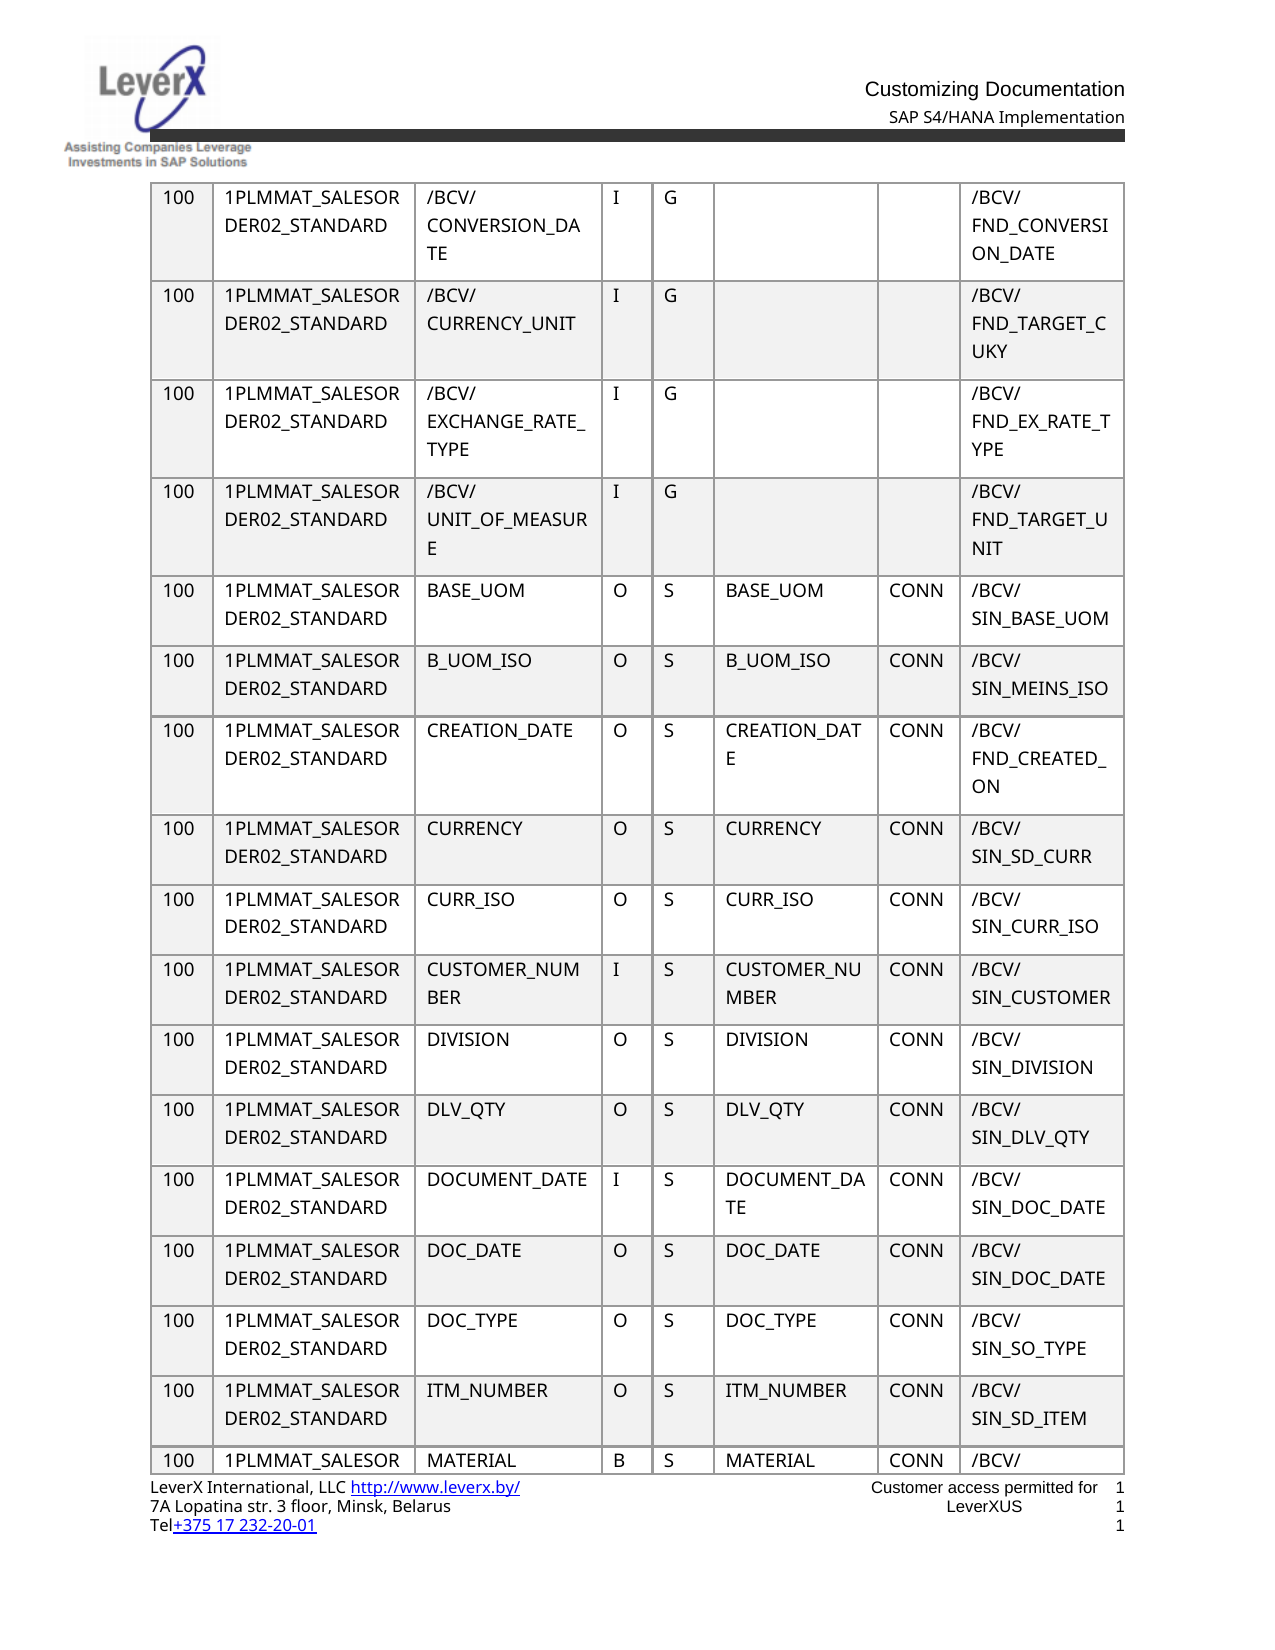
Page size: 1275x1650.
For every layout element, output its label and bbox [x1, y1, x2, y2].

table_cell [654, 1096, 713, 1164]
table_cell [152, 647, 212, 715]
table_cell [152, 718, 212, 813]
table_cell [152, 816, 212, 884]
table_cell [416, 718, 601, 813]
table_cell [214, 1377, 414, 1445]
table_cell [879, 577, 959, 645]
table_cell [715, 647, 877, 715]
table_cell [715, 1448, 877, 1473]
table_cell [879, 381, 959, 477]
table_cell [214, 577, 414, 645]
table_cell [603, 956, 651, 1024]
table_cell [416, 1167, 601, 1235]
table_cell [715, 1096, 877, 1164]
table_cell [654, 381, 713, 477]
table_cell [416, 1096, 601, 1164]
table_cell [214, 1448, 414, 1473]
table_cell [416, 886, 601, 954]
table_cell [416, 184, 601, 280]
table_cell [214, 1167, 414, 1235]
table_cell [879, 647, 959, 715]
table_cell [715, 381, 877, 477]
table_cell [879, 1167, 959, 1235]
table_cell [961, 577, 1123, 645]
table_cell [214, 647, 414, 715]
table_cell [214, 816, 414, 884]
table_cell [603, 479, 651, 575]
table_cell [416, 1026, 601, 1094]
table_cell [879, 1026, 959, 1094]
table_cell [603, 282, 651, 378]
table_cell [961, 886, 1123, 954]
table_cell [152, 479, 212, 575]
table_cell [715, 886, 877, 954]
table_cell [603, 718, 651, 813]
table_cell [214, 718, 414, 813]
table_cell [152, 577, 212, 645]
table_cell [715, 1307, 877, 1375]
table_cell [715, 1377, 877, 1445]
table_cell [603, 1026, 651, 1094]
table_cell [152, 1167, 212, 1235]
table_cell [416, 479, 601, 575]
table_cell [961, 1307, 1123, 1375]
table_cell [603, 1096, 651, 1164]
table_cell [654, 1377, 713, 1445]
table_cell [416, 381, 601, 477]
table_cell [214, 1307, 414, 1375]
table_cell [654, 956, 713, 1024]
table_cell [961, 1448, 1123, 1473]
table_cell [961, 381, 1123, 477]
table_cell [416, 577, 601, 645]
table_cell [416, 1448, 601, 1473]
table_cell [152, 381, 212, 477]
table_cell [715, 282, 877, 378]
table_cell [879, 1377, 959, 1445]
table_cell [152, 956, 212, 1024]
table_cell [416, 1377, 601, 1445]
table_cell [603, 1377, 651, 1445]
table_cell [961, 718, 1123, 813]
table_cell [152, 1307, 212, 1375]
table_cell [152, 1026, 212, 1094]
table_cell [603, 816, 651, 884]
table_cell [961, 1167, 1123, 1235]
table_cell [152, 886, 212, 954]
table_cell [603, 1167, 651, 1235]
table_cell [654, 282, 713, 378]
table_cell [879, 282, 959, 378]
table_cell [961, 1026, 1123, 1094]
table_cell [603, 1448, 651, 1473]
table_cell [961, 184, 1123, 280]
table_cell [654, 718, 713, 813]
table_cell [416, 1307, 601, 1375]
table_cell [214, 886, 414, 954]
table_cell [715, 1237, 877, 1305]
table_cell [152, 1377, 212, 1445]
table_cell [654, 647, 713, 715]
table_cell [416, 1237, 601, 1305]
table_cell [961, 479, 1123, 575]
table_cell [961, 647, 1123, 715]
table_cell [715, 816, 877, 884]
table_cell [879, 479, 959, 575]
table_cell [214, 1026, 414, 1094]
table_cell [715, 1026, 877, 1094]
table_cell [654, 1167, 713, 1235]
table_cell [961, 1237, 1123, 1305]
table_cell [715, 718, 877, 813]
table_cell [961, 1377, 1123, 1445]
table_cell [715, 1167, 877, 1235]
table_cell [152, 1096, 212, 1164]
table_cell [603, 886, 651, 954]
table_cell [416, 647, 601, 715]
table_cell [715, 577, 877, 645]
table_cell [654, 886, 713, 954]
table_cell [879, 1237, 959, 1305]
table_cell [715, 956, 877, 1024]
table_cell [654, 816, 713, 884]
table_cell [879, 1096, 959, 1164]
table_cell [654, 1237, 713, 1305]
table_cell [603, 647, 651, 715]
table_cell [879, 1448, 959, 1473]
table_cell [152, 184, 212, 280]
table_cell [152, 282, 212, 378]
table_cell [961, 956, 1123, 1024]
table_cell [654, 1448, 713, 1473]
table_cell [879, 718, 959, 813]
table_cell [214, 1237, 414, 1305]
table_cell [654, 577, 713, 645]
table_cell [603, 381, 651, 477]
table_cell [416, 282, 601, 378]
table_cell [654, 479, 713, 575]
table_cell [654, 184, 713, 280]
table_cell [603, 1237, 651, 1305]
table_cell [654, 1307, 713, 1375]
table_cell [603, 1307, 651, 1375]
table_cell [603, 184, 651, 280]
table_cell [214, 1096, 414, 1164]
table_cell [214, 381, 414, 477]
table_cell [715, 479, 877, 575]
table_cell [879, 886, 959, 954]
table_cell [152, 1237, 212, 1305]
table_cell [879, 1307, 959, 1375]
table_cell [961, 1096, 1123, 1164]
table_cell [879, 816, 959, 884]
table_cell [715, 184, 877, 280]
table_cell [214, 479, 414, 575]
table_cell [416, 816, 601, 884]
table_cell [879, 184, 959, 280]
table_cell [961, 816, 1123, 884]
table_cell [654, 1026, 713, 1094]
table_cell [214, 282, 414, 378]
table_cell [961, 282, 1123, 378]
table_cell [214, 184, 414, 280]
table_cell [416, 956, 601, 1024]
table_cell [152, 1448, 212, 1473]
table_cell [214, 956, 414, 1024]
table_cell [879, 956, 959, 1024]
picture [59, 33, 254, 172]
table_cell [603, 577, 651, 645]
